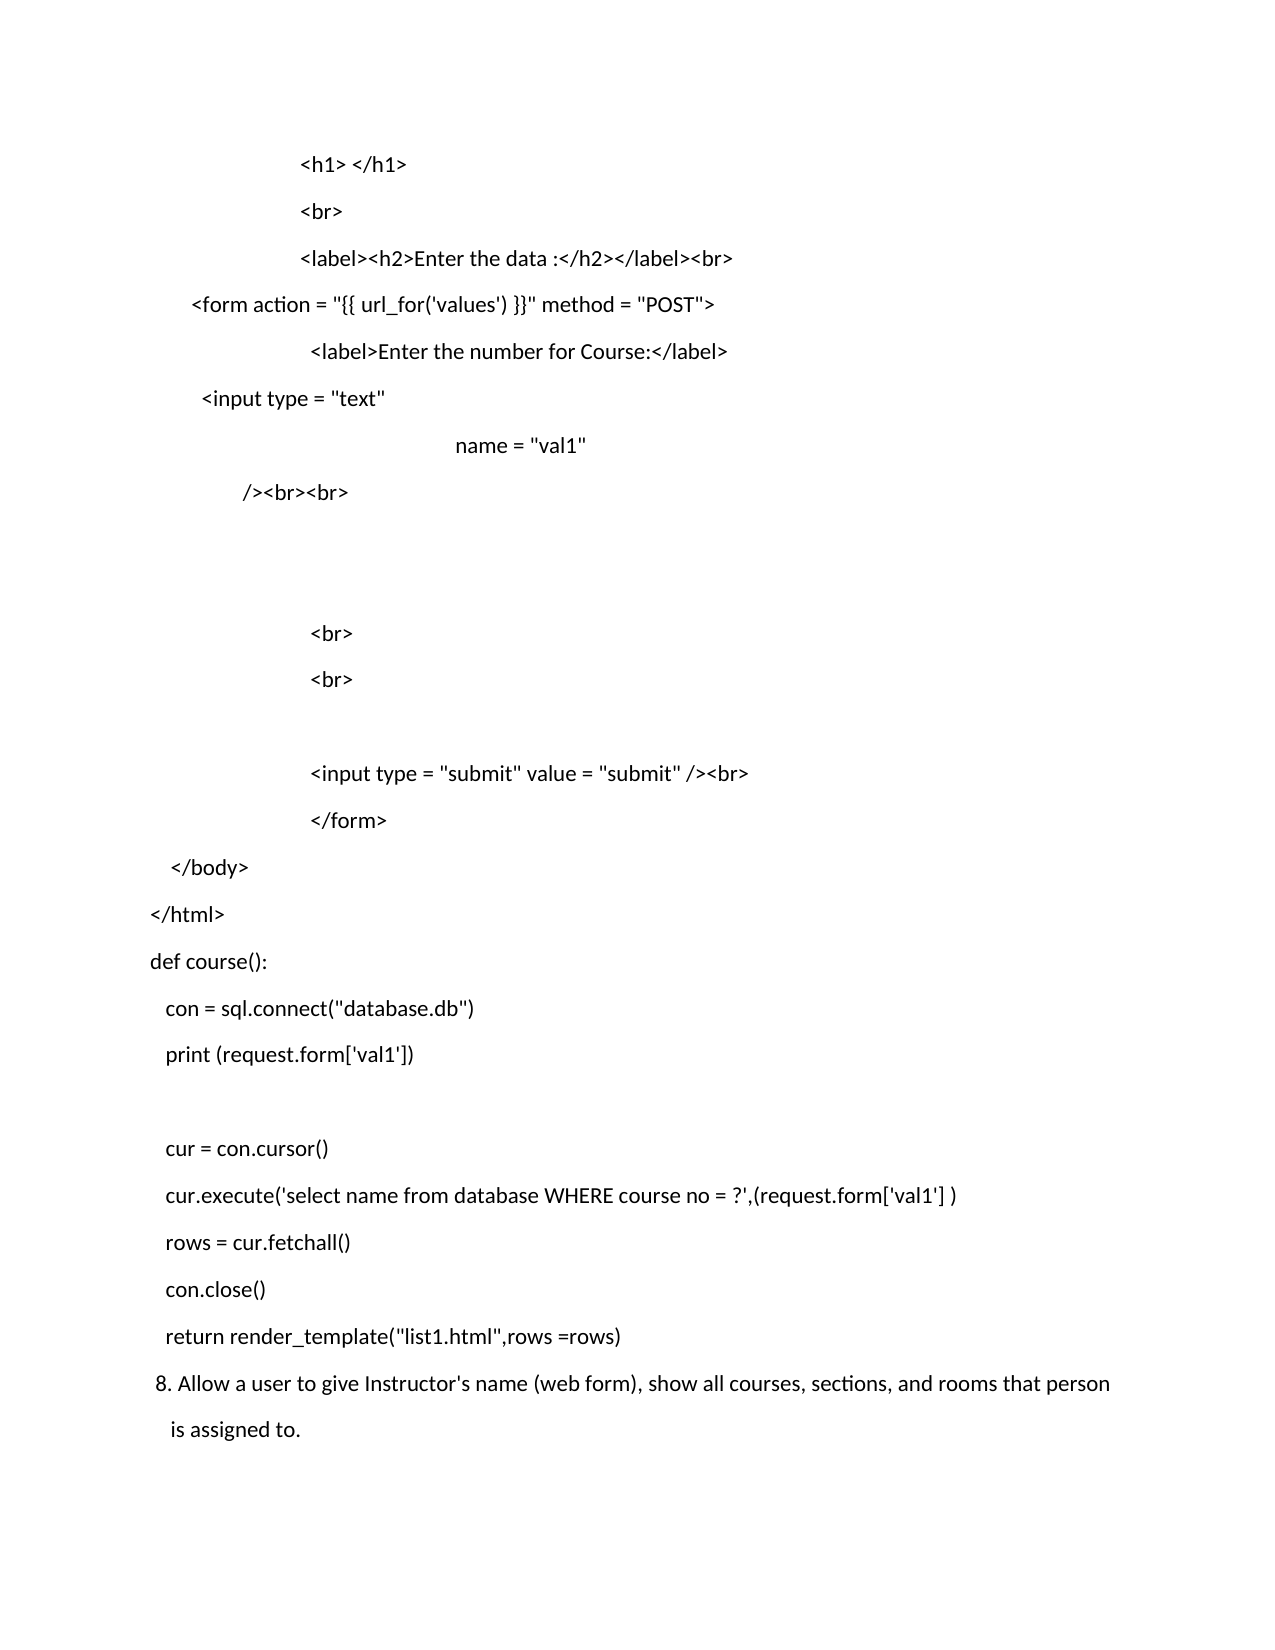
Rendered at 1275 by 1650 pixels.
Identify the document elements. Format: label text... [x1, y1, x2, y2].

text return render_template("list1.html",rows =rows) [150, 1322, 1125, 1350]
text <h1> </h1> [150, 150, 1125, 178]
text rows = cur.fetchall() [150, 1228, 1125, 1256]
text def course(): [150, 947, 1125, 975]
text <label><h2>Enter the data :</h2></label><br> [150, 244, 1125, 272]
text <label>Enter the number for Course:</label> [150, 337, 1125, 366]
text </html> [150, 900, 1125, 928]
text print (request.form['val1']) [150, 1041, 1125, 1069]
text con = sql.connect("database.db") [150, 994, 1125, 1022]
text 8. Allow a user to give Instructor's name (web form), show all courses, sections, and rooms that person [150, 1369, 1125, 1397]
text <input type = "text" [150, 384, 1125, 412]
text con.close() [150, 1275, 1125, 1303]
text <br> [150, 666, 1125, 694]
text <br> [150, 619, 1125, 647]
text name = "val1" [150, 431, 1125, 459]
text <form action = "{{ url_for('values') }}" method = "POST"> [150, 291, 1125, 319]
text cur = con.cursor() [150, 1134, 1125, 1162]
text </form> [150, 806, 1125, 834]
text <input type = "submit" value = "submit" /><br> [150, 759, 1125, 787]
text is assigned to. [150, 1416, 1125, 1444]
text <br> [150, 197, 1125, 225]
text /><br><br> [150, 478, 1125, 506]
text </body> [150, 853, 1125, 881]
text cur.execute('select name from database WHERE course no = ?',(request.form['val1'] ) [150, 1181, 1125, 1209]
